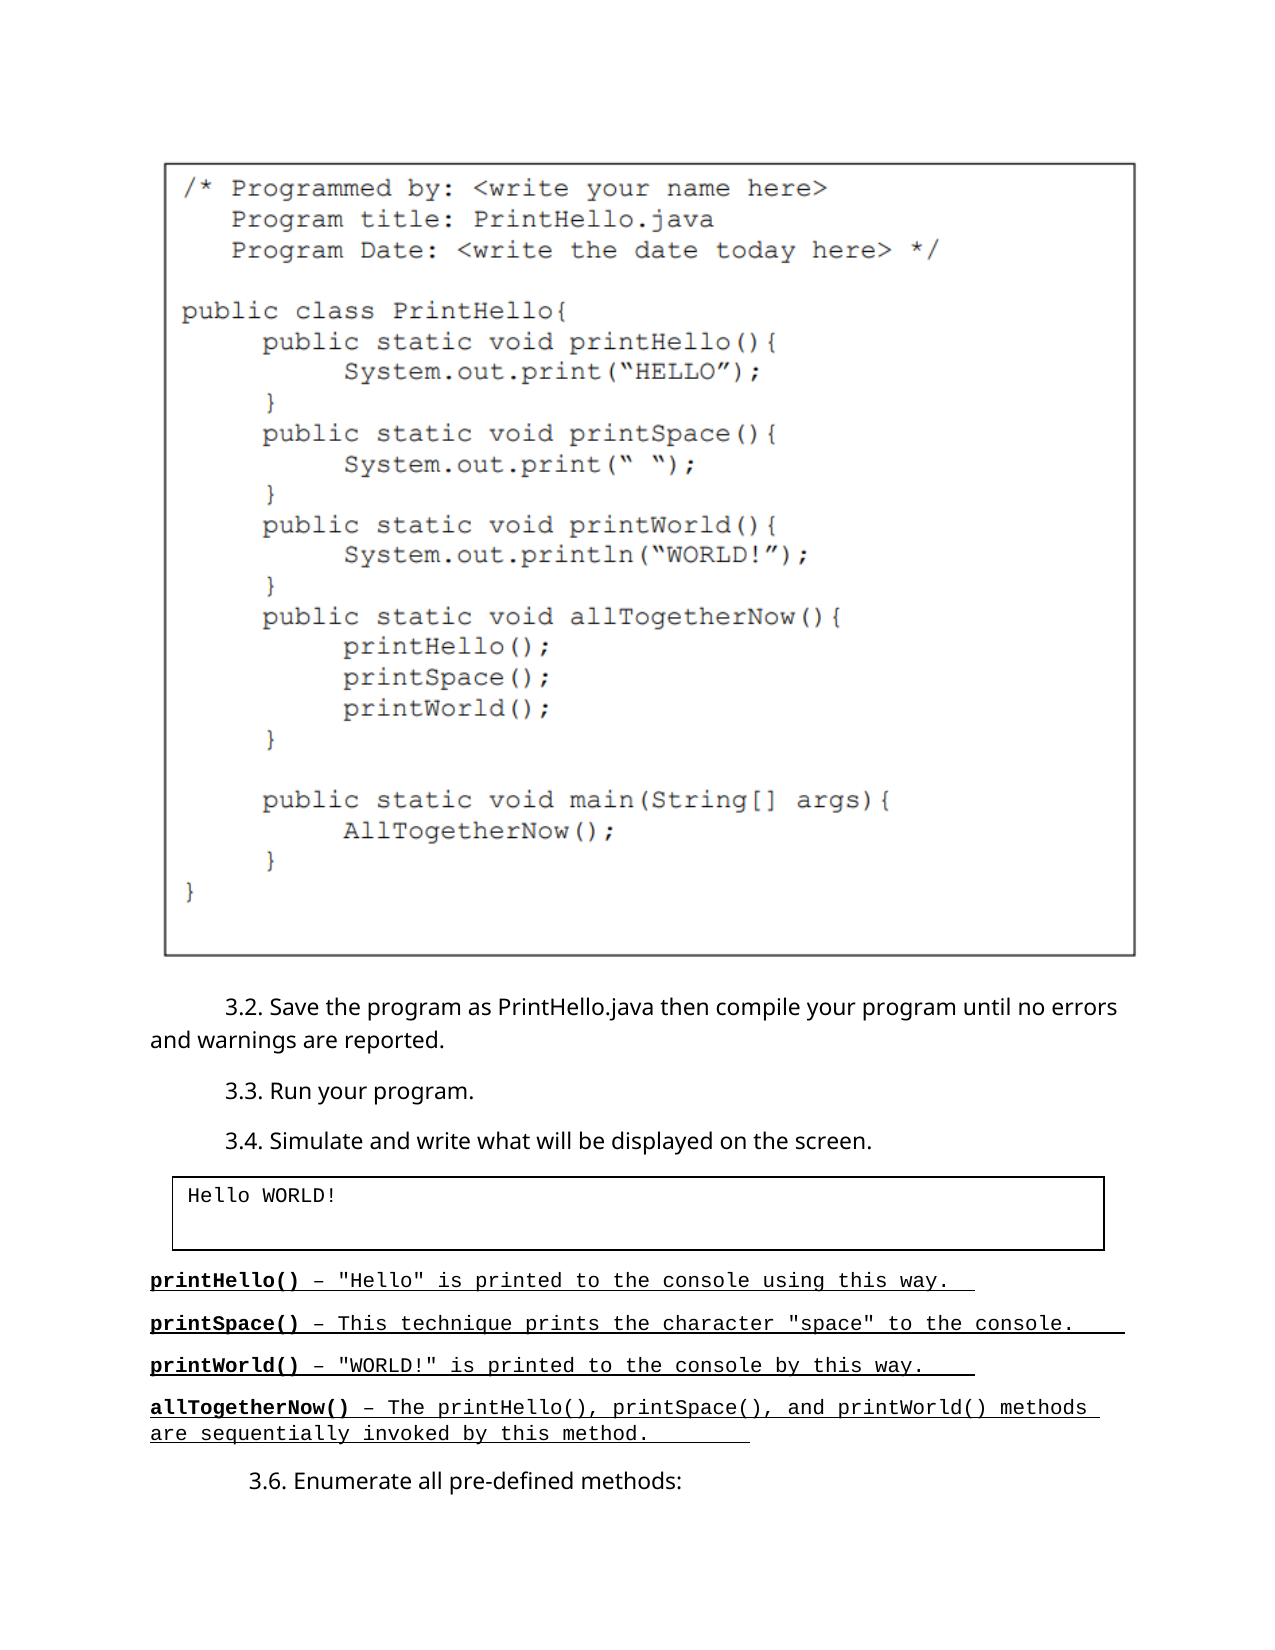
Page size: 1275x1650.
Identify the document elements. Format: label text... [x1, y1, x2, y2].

text 3.4. Simulate and write what will be displayed on the screen. [150, 1125, 1125, 1156]
text printWorld() – "WORLD!" is printed to the console by this way. [150, 1355, 1125, 1378]
text printSpace() – This technique prints the character "space" to the console. [150, 1313, 1125, 1332]
text 3.5. Enumerate all user-defined methods: [150, 1175, 1125, 1207]
text allTogetherNow() – The printHello(), printSpace(), and printWorld() methods are sequentially invoked by this method. [150, 1397, 1125, 1446]
text 3.3. Run your program. [150, 1074, 1125, 1106]
text printHello() – "Hello" is printed to the console using this way. [150, 1226, 1125, 1294]
picture [150, 150, 1154, 972]
text 3.2. Save the program as PrintHello.java then compile your program until no errors and warnings are reported. [150, 990, 1125, 1055]
text 3.6. Enumerate all pre-defined methods: [150, 1465, 1125, 1496]
